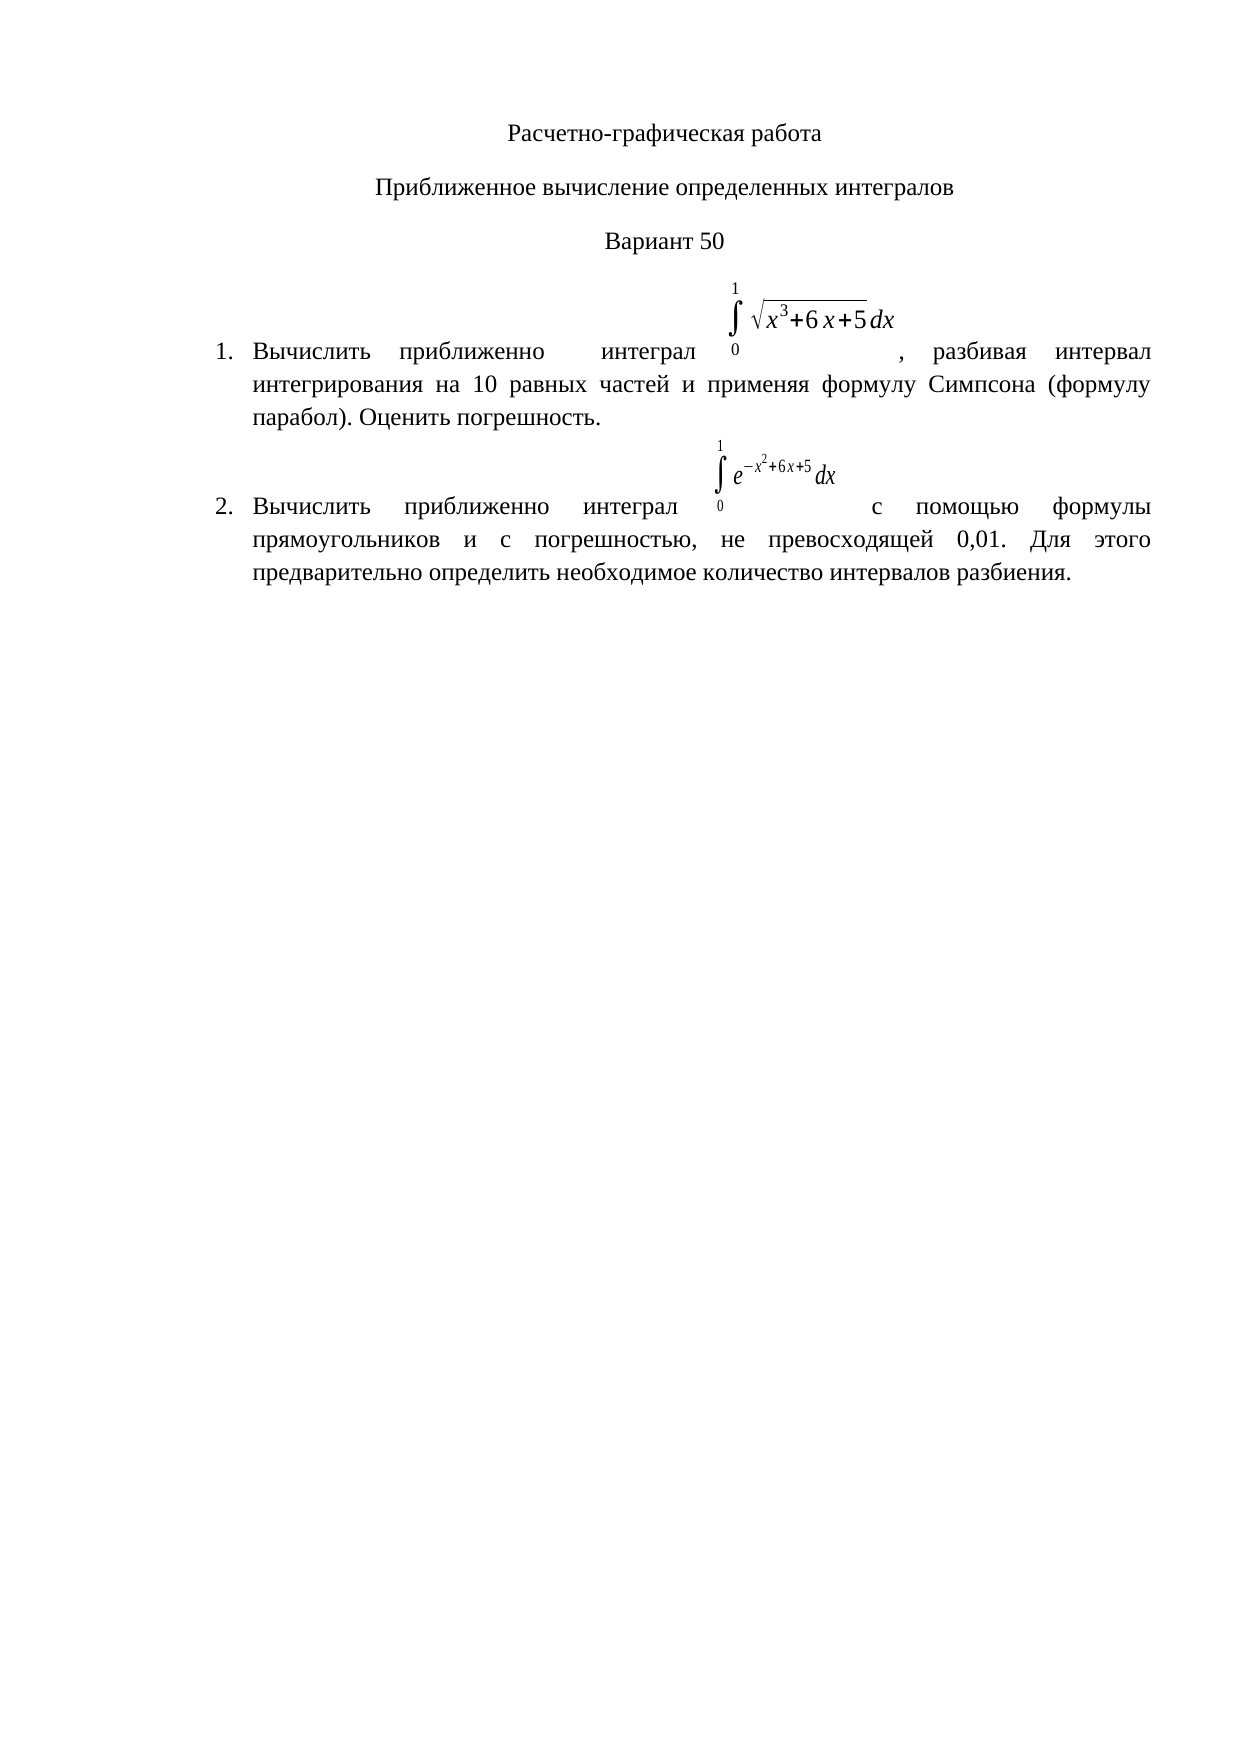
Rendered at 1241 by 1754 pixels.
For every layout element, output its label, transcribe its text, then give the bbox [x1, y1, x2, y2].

list Вычислить приближенно интеграл с помощью формулы прямоугольников и с погрешностью, не превосходящей 0,01. Для этого предварительно определить необходимое количество интервалов разбиения. [215, 435, 1152, 586]
text Вариант 50 [177, 226, 1152, 254]
list Вычислить приближенно интеграл , разбивая интервал интегрирования на 10 равных частей и применяя формулу Симпсона (формулу парабол). Оценить погрешность. [215, 280, 1152, 431]
text Расчетно-графическая работа [177, 118, 1152, 147]
text Приближенное вычисление определенных интегралов [177, 172, 1152, 201]
